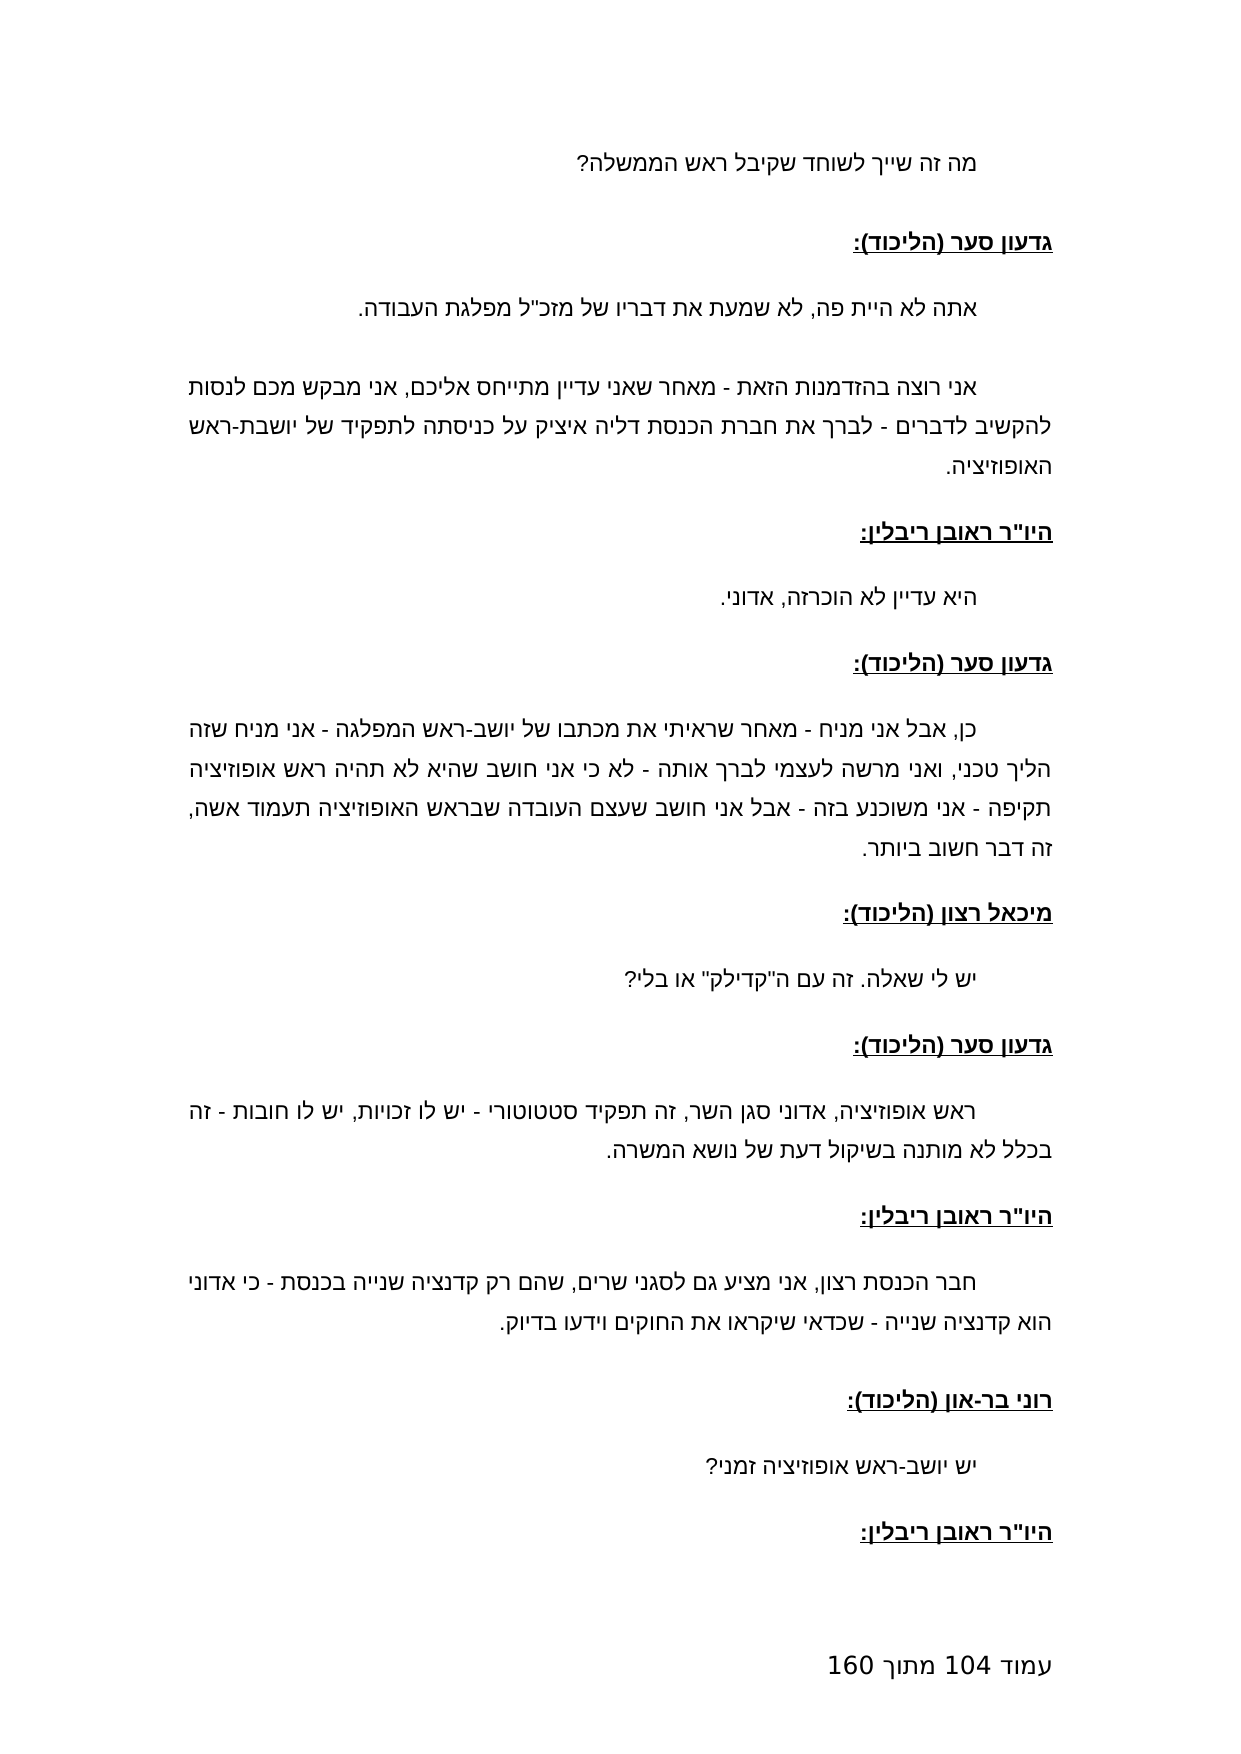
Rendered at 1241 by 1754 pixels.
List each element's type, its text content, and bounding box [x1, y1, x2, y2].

text גדעון סער (הליכוד): [187, 1006, 1053, 1058]
text מיכאל רצון (הליכוד): [187, 874, 1053, 927]
text היו"ר ראובן ריבלין: [187, 1493, 1053, 1545]
text ראש אופוזיציה, אדוני סגן השר, זה תפקיד סטטוטורי - יש לו זכויות, יש לו חובות - זה בכלל לא מותנה בשיקול דעת של נושא המשרה. [187, 1098, 1053, 1164]
text יש לי שאלה. זה עם ה"קדילק" או בלי? [187, 966, 1053, 992]
text חבר הכנסת רצון, אני מציע גם לסגני שרים, שהם רק קדנציה שנייה בכנסת - כי אדוני הוא קדנציה שנייה - שכדאי שיקראו את החוקים וידעו בדיוק. [187, 1269, 1053, 1335]
text גדעון סער (הליכוד): [187, 624, 1053, 677]
text היו"ר ראובן ריבלין: [187, 492, 1053, 545]
text היא עדיין לא הוכרזה, אדוני. [187, 584, 1053, 611]
text כן, אבל אני מניח - מאחר שראיתי את מכתבו של יושב-ראש המפלגה - אני מניח שזה הליך טכני, ואני מרשה לעצמי לברך אותה - לא כי אני חושב שהיא לא תהיה ראש אופוזיציה תקיפה - אני משוכנע בזה - אבל אני חושב שעצם העובדה שבראש האופוזיציה תעמוד אשה, זה דבר חשוב ביותר. [187, 716, 1053, 861]
text היו"ר ראובן ריבלין: [187, 1177, 1053, 1229]
text אני רוצה בהזדמנות הזאת - מאחר שאני עדיין מתייחס אליכם, אני מבקש מכם לנסות להקשיב לדברים - לברך את חברת הכנסת דליה איציק על כניסתה לתפקיד של יושבת-ראש האופוזיציה. [187, 374, 1053, 479]
text גדעון סער (הליכוד): [187, 229, 1053, 255]
text יש יושב-ראש אופוזיציה זמני? [187, 1453, 1053, 1479]
text מה זה שייך לשוחד שקיבל ראש הממשלה? [187, 150, 1053, 176]
text אתה לא היית פה, לא שמעת את דבריו של מזכ"ל מפלגת העבודה. [187, 295, 1053, 321]
text רוני בר-און (הליכוד): [187, 1387, 1053, 1414]
